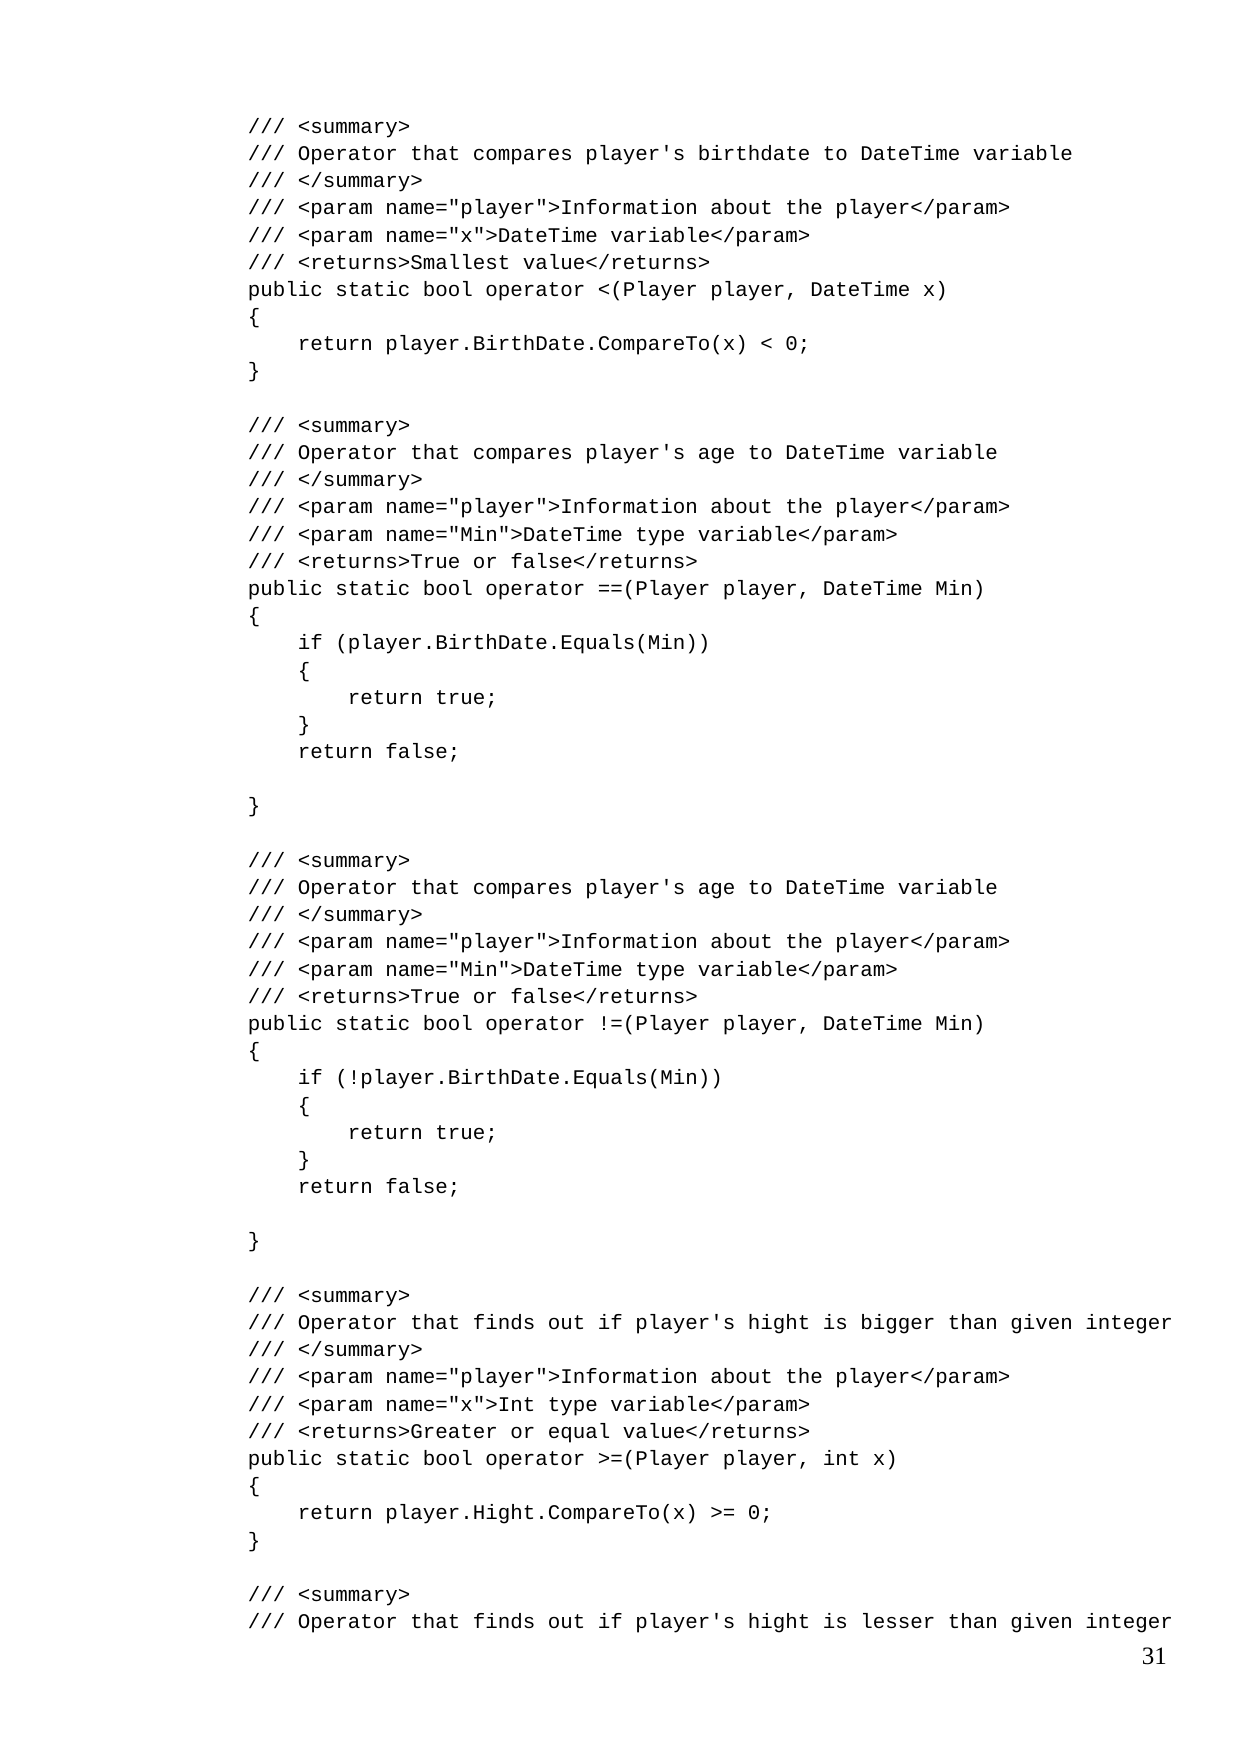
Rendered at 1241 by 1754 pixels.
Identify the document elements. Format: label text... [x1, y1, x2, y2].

text /// Operator that compares player's birthdate to DateTime variable [148, 143, 1181, 167]
text { [148, 1475, 1181, 1499]
text /// <returns>True or false</returns> public static bool operator ==(Player player, DateTime Min) [148, 551, 1181, 602]
text /// Operator that finds out if player's hight is bigger than given integer [148, 1312, 1181, 1336]
text { [148, 1040, 1181, 1064]
text /// <returns>Smallest value</returns> [148, 252, 1181, 275]
text } [148, 361, 1181, 384]
text public static bool operator <(Player player, DateTime x) [148, 279, 1181, 303]
text return false; [148, 741, 1181, 765]
text /// <param name="x">Int type variable</param> [148, 1394, 1181, 1417]
text /// </summary> [148, 469, 1181, 493]
text { [148, 306, 1181, 330]
text if (player.BirthDate.Equals(Min)) [148, 632, 1181, 656]
text /// Operator that compares player's age to DateTime variable [148, 877, 1181, 901]
text /// </summary> [148, 904, 1181, 928]
text /// <param name="Min">DateTime type variable</param> [148, 959, 1181, 982]
text /// <param name="Min">DateTime type variable</param> [148, 524, 1181, 547]
text return player.Hight.CompareTo(x) >= 0; [148, 1502, 1181, 1526]
text /// <returns>True or false</returns> [148, 986, 1181, 1009]
text /// <summary> [148, 116, 1181, 139]
text /// <param name="player">Information about the player</param> [148, 1366, 1181, 1390]
text if (!player.BirthDate.Equals(Min)) [148, 1067, 1181, 1091]
text } [148, 1149, 1181, 1173]
text /// <summary> [148, 1584, 1181, 1608]
text /// Operator that finds out if player's hight is lesser than given integer [148, 1611, 1181, 1635]
text public static bool operator !=(Player player, DateTime Min) [148, 1013, 1181, 1037]
text /// <summary> [148, 1285, 1181, 1308]
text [148, 224, 1181, 248]
text /// <param name="player">Information about the player</param> [148, 931, 1181, 955]
text return false; [148, 1176, 1181, 1200]
text /// <param name="player">Information about the player</param> [148, 496, 1181, 520]
text { [148, 1094, 1181, 1118]
text } [148, 1231, 1181, 1254]
text { [148, 605, 1181, 629]
text return player.BirthDate.CompareTo(x) < 0; [148, 333, 1181, 357]
text } [148, 714, 1181, 738]
text /// </summary> [148, 170, 1181, 194]
text /// </summary> [148, 1339, 1181, 1363]
text /// Operator that compares player's age to DateTime variable [148, 442, 1181, 466]
text } [148, 796, 1181, 819]
text { [148, 659, 1181, 683]
text return true; [148, 1122, 1181, 1145]
text /// <returns>Greater or equal value</returns> public static bool operator >=(Player player, int x) [148, 1421, 1181, 1472]
text /// <summary> [148, 850, 1181, 873]
text return true; [148, 687, 1181, 710]
text /// <summary> [148, 415, 1181, 438]
text /// <param name="player">Information about the player</param> [148, 197, 1181, 221]
text } [148, 1529, 1181, 1553]
